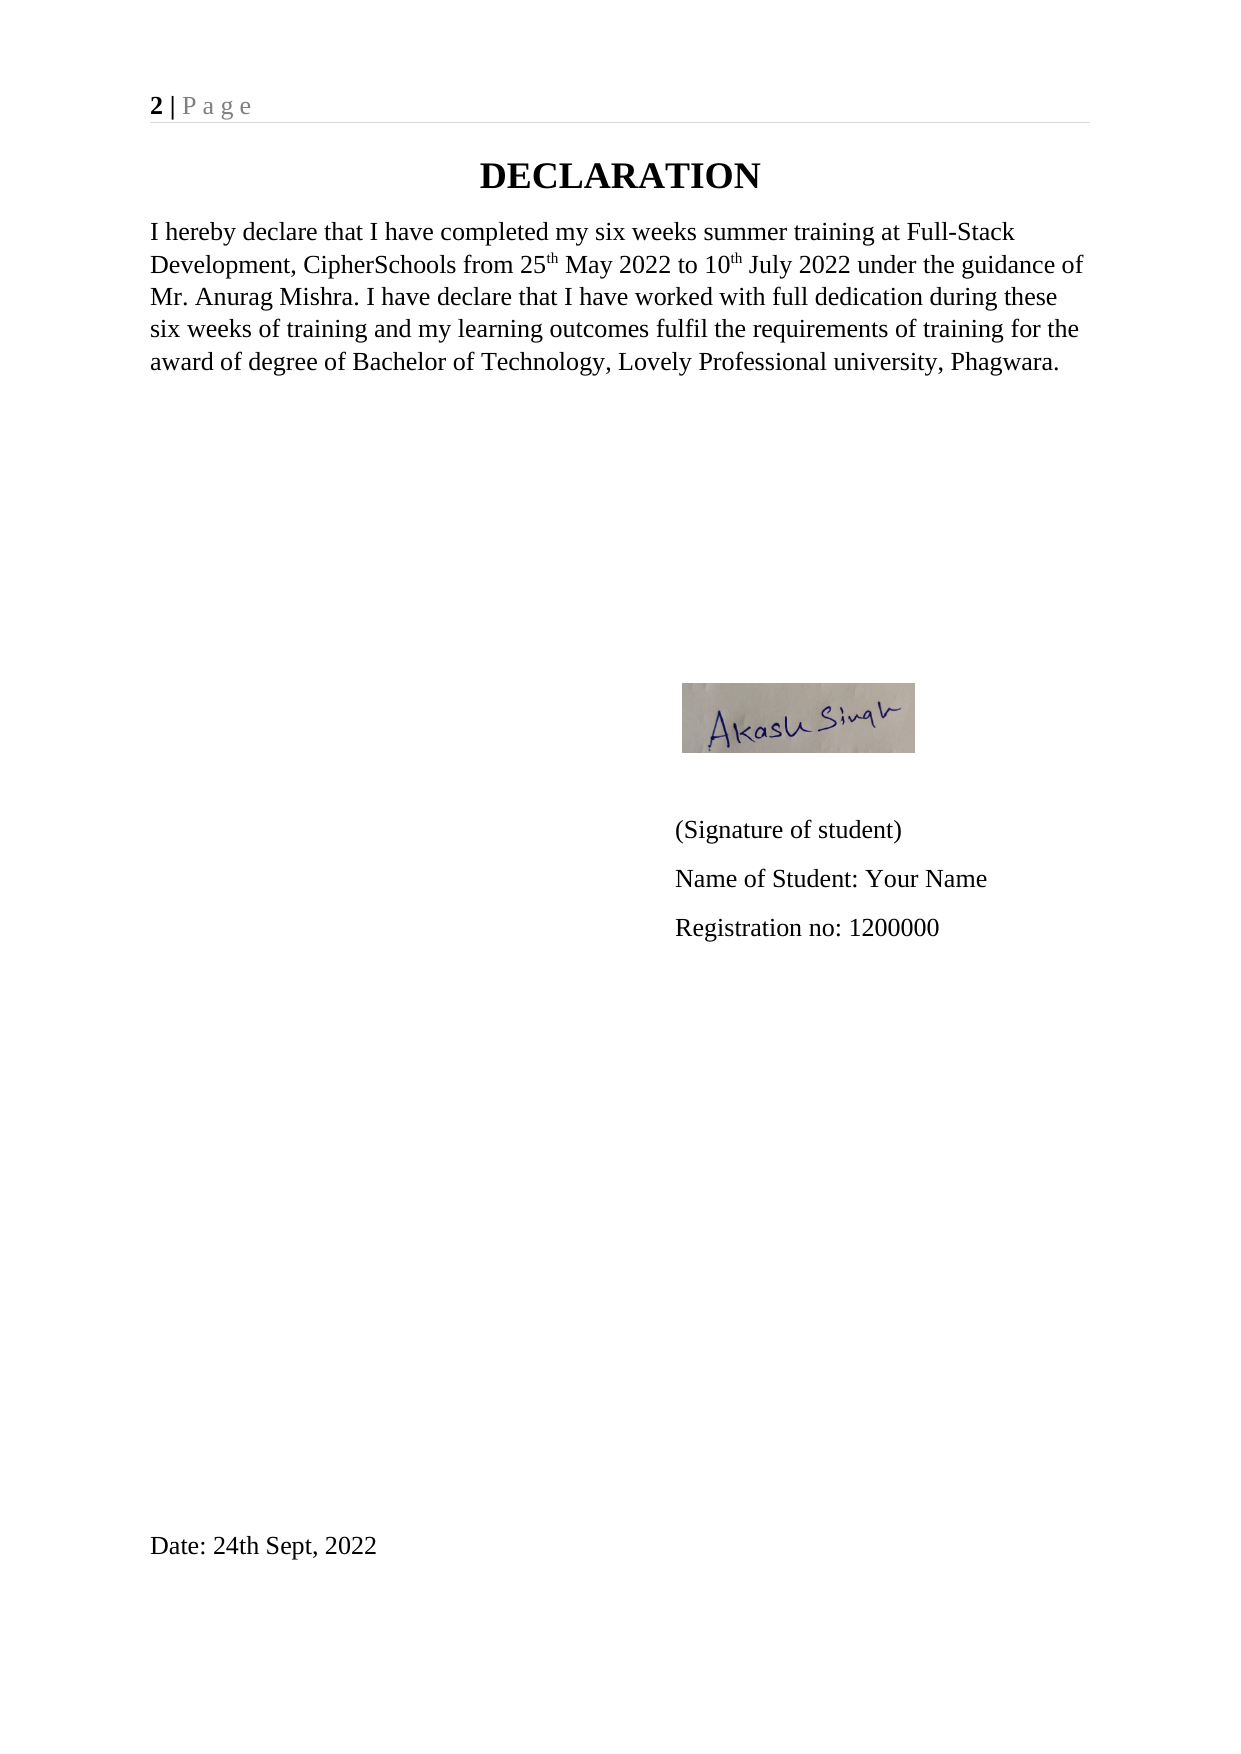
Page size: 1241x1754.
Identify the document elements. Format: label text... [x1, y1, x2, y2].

text Date: 24th Sept, 2022 [150, 1530, 1090, 1560]
text Registration no: 1200000 [675, 912, 1090, 942]
text I hereby declare that I have completed my six weeks summer training at Full-Stack Development, CipherSchools from 25th May 2022 to 10th July 2022 under the guidance of Mr. Anurag Mishra. I have declare that I have worked with full dedication during these six weeks of training and my learning outcomes fulfil the requirements of training for the award of degree of Bachelor of Technology, Lovely Professional university, Phagwara. [150, 216, 1090, 376]
text Name of Student: Your Name [675, 863, 1090, 893]
text (Signature of student) [675, 761, 1090, 844]
text DECLARATION [150, 153, 1090, 196]
picture [680, 683, 915, 753]
